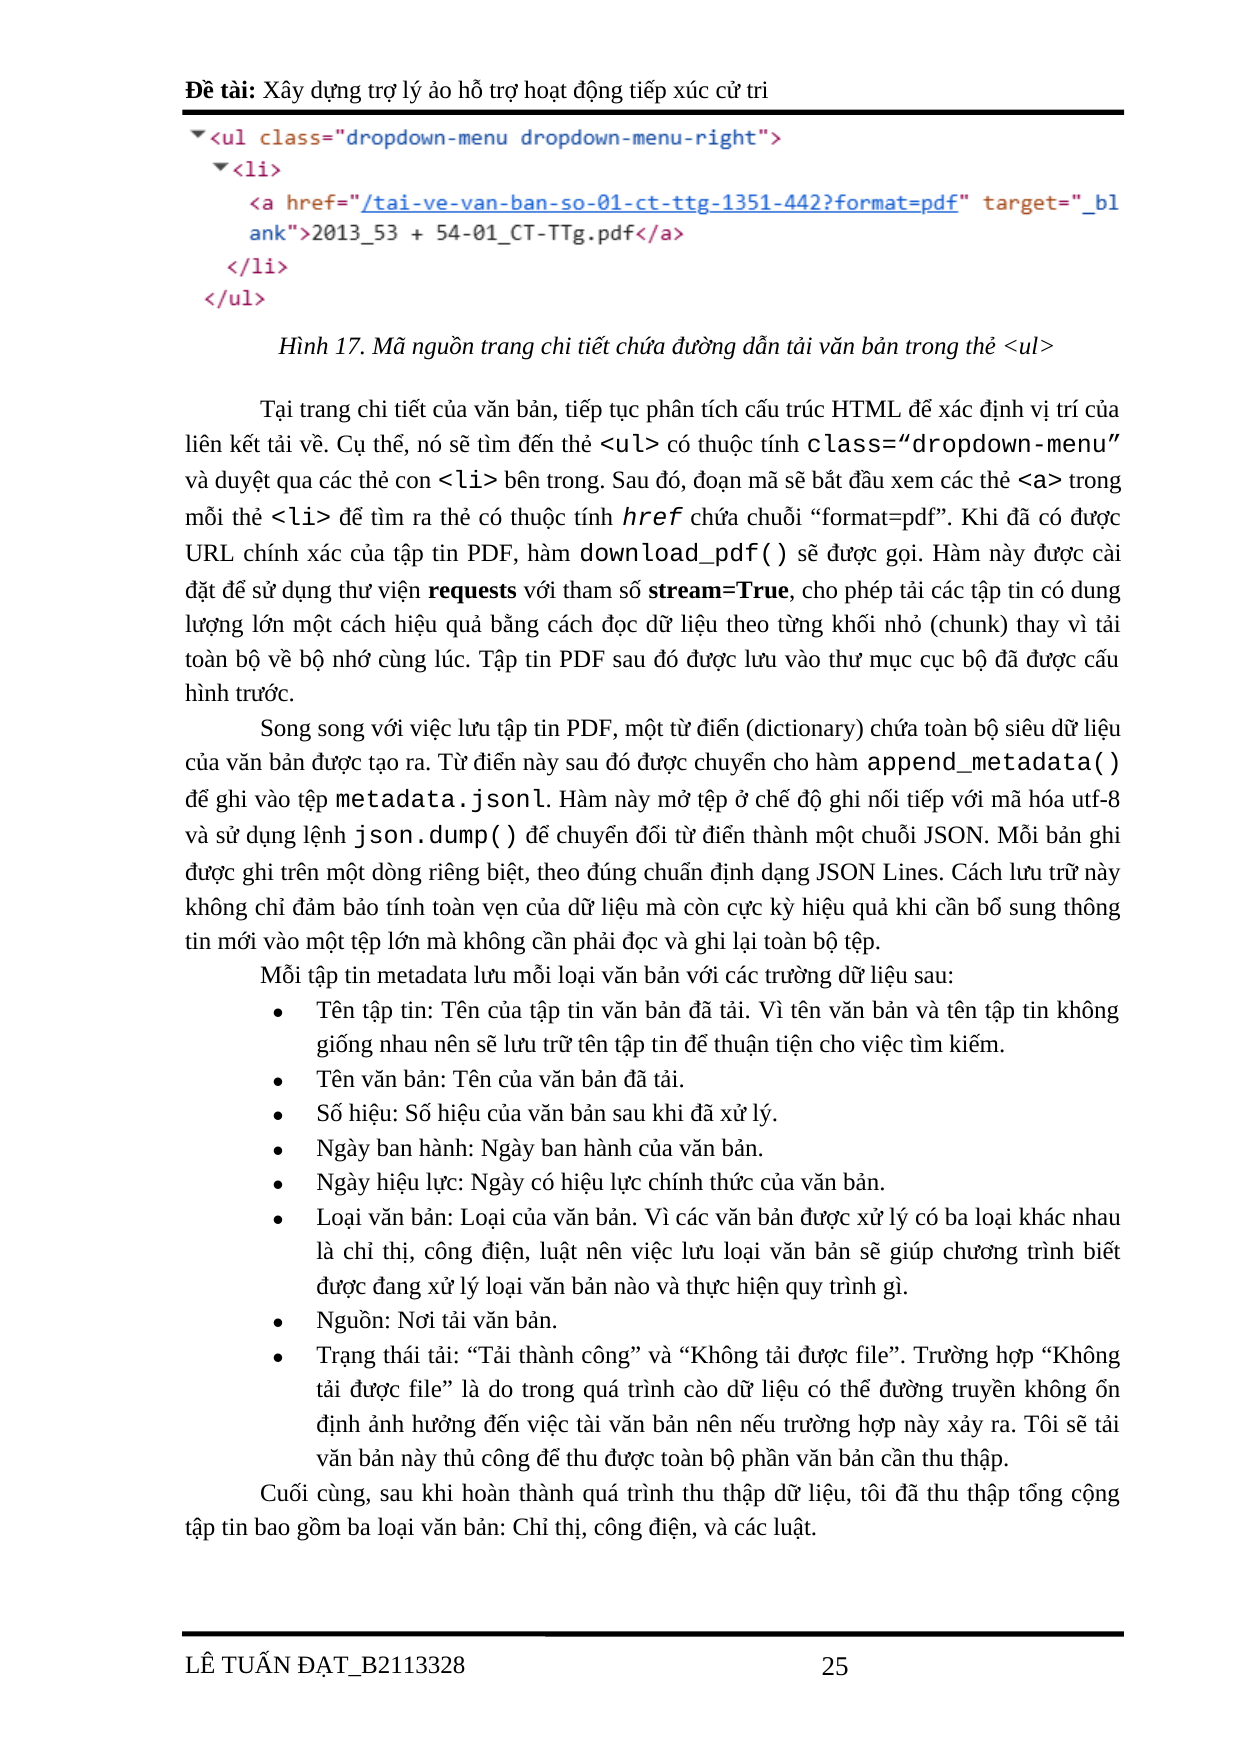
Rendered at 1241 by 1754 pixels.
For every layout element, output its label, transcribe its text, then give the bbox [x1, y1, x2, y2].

list Ngày hiệu lực: Ngày có hiệu lực chính thức của văn bản. [272, 1167, 1122, 1196]
text Tại trang chi tiết của văn bản, tiếp tục phân tích cấu trúc HTML để xác định vị trí của liên kết tải về. Cụ thể, nó sẽ tìm đến thẻ <ul> có thuộc tính class=“dropdown-menu” và duyệt qua các thẻ con <li> bên trong. Sau đó, đoạn mã sẽ bắt đầu xem các thẻ <a> trong mỗi thẻ <li> để tìm ra thẻ có thuộc tính href chứa chuỗi “format=pdf”. Khi đã có được URL chính xác của tập tin PDF, hàm download_pdf() sẽ được gọi. Hàm này được cài đặt để sử dụng thư viện requests với tham số stream=True, cho phép tải các tập tin có dung lượng lớn một cách hiệu quả bằng cách đọc dữ liệu theo từng khối nhỏ (chunk) thay vì tải toàn bộ về bộ nhớ cùng lúc. Tập tin PDF sau đó được lưu vào thư mục cục bộ đã được cấu hình trước. [185, 394, 1122, 707]
list Loại văn bản: Loại của văn bản. Vì các văn bản được xử lý có ba loại khác nhau là chỉ thị, công điện, luật nên việc lưu loại văn bản sẽ giúp chương trình biết được đang xử lý loại văn bản nào và thực hiện quy trình gì. [272, 1202, 1122, 1299]
text Cuối cùng, sau khi hoàn thành quá trình thu thập dữ liệu, tôi đã thu thập tổng cộng tập tin bao gồm ba loại văn bản: Chỉ thị, công điện, và các luật. [185, 1478, 1122, 1541]
picture [185, 119, 1122, 313]
list Ngày ban hành: Ngày ban hành của văn bản. [272, 1133, 1122, 1162]
list Trạng thái tải: “Tải thành công” và “Không tải được file”. Trường hợp “Không tải được file” là do trong quá trình cào dữ liệu có thể đường truyền không ổn định ảnh hưởng đến việc tài văn bản nên nếu trường hợp này xảy ra. Tôi sẽ tải văn bản này thủ công để thu được toàn bộ phần văn bản cần thu thập. [272, 1340, 1122, 1472]
list Tên tập tin: Tên của tập tin văn bản đã tải. Vì tên văn bản và tên tập tin không giống nhau nên sẽ lưu trữ tên tập tin để thuận tiện cho việc tìm kiếm. [272, 995, 1122, 1058]
text Song song với việc lưu tập tin PDF, một từ điển (dictionary) chứa toàn bộ siêu dữ liệu của văn bản được tạo ra. Từ điển này sau đó được chuyển cho hàm append_metadata() để ghi vào tệp metadata.jsonl. Hàm này mở tệp ở chế độ ghi nối tiếp với mã hóa utf-8 và sử dụng lệnh json.dump() để chuyển đổi từ điển thành một chuỗi JSON. Mỗi bản ghi được ghi trên một dòng riêng biệt, theo đúng chuẩn định dạng JSON Lines. Cách lưu trữ này không chỉ đảm bảo tính toàn vẹn của dữ liệu mà còn cực kỳ hiệu quả khi cần bổ sung thông tin mới vào một tệp lớn mà không cần phải đọc và ghi lại toàn bộ tệp. [185, 713, 1122, 955]
list Tên văn bản: Tên của văn bản đã tải. [272, 1064, 1122, 1093]
text Hình 17. Mã nguồn trang chi tiết chứa đường dẫn tải văn bản trong thẻ <ul> [185, 331, 1122, 360]
list Nguồn: Nơi tải văn bản. [272, 1305, 1122, 1334]
list Số hiệu: Số hiệu của văn bản sau khi đã xử lý. [272, 1098, 1122, 1127]
text Mỗi tập tin metadata lưu mỗi loại văn bản với các trường dữ liệu sau: [185, 961, 1122, 989]
